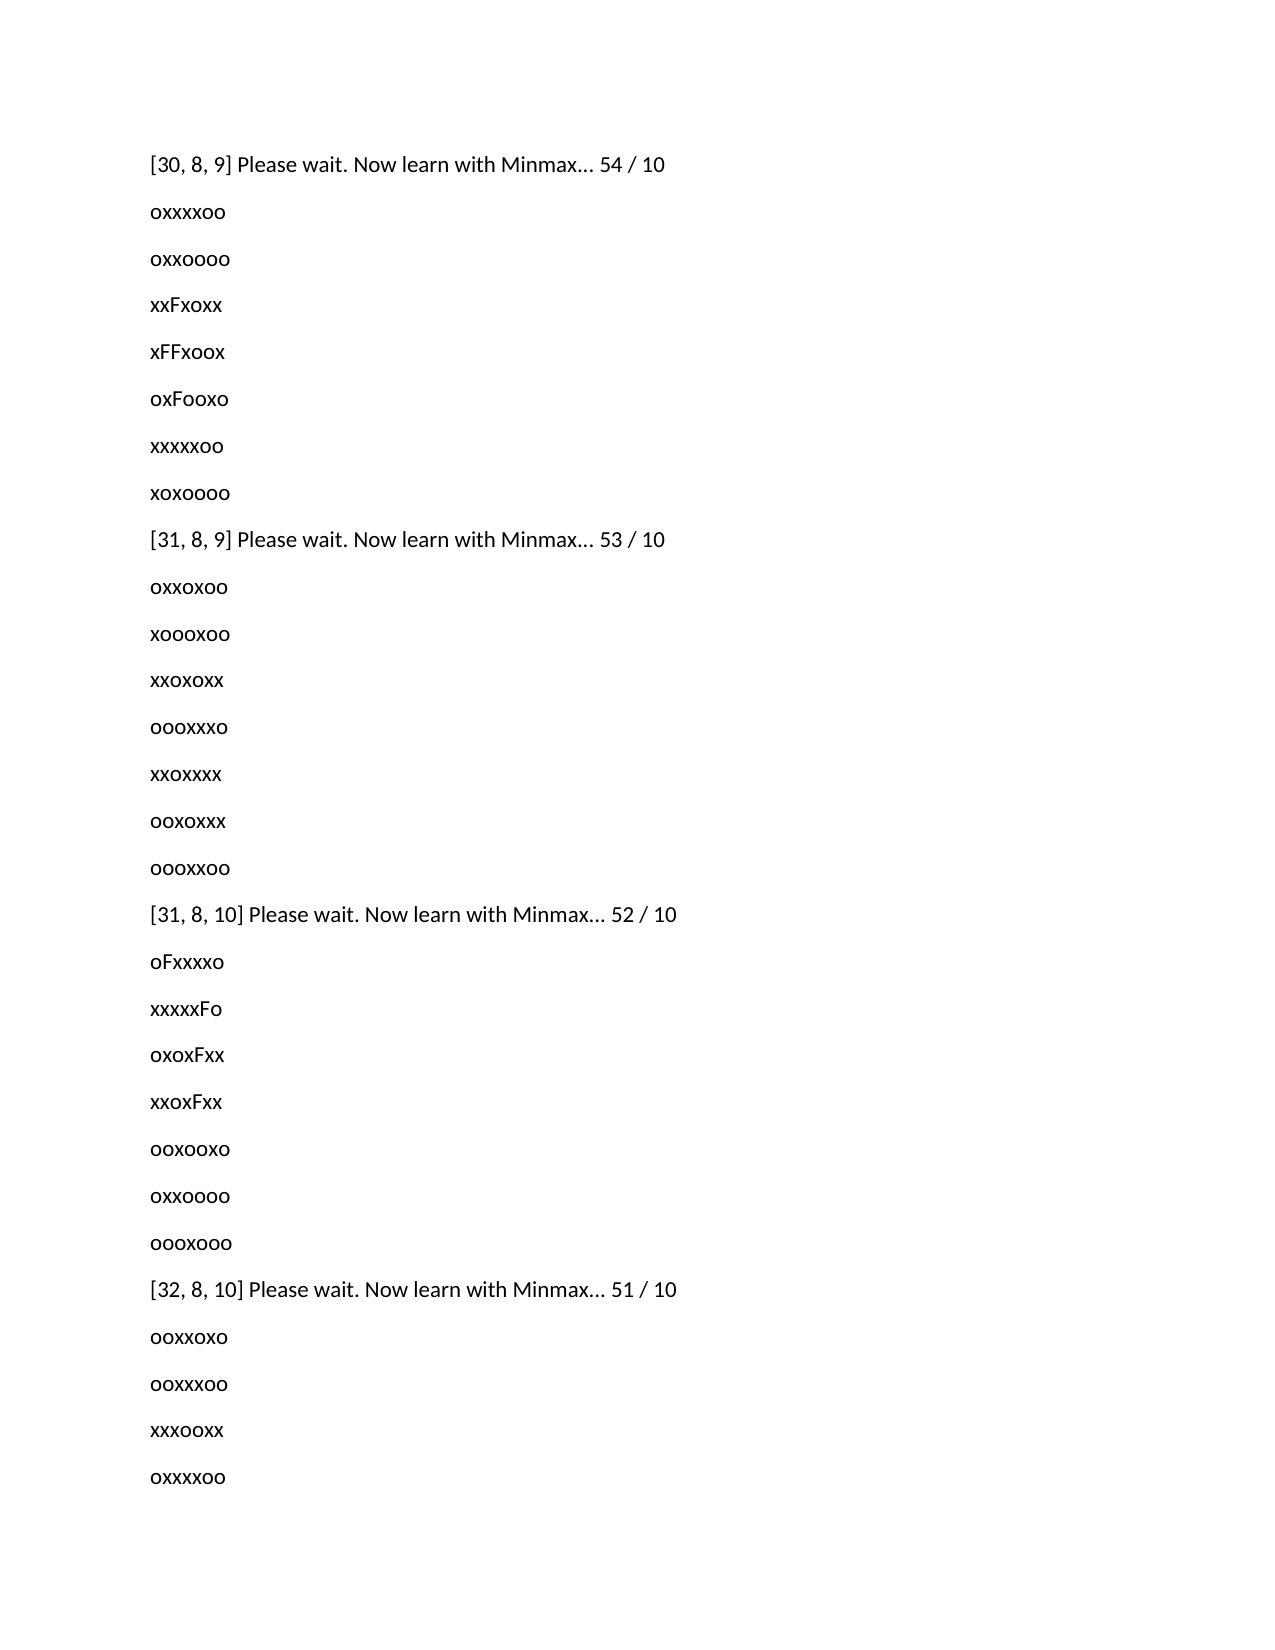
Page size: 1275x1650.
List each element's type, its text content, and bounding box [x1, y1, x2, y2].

text [32, 8, 10] Please wait. Now learn with Minmax... 51 / 10 [150, 1275, 1125, 1303]
text xxoxoxx [150, 666, 1125, 694]
text oooxxxo [150, 712, 1125, 741]
text [30, 8, 9] Please wait. Now learn with Minmax... 54 / 10 [150, 150, 1125, 178]
text oFxxxxo [150, 947, 1125, 975]
text oxxxxoo [150, 1462, 1125, 1491]
text [31, 8, 10] Please wait. Now learn with Minmax... 52 / 10 [150, 900, 1125, 928]
text oxFooxo [150, 384, 1125, 412]
text oxoxFxx [150, 1041, 1125, 1069]
text xoooxoo [150, 619, 1125, 647]
text oooxooo [150, 1228, 1125, 1256]
text xxxxxoo [150, 431, 1125, 459]
text xxFxoxx [150, 291, 1125, 319]
text oxxoooo [150, 1181, 1125, 1209]
text oxxxxoo [150, 197, 1125, 225]
text xFFxoox [150, 337, 1125, 366]
text xxoxFxx [150, 1087, 1125, 1116]
text xxxxxFo [150, 994, 1125, 1022]
text ooxxoxo [150, 1322, 1125, 1350]
text oooxxoo [150, 853, 1125, 881]
text oxxoxoo [150, 572, 1125, 600]
text ooxooxo [150, 1134, 1125, 1162]
text ooxoxxx [150, 806, 1125, 834]
text [31, 8, 9] Please wait. Now learn with Minmax... 53 / 10 [150, 525, 1125, 553]
text xxxooxx [150, 1416, 1125, 1444]
text xoxoooo [150, 478, 1125, 506]
text ooxxxoo [150, 1369, 1125, 1397]
text xxoxxxx [150, 759, 1125, 787]
text oxxoooo [150, 244, 1125, 272]
